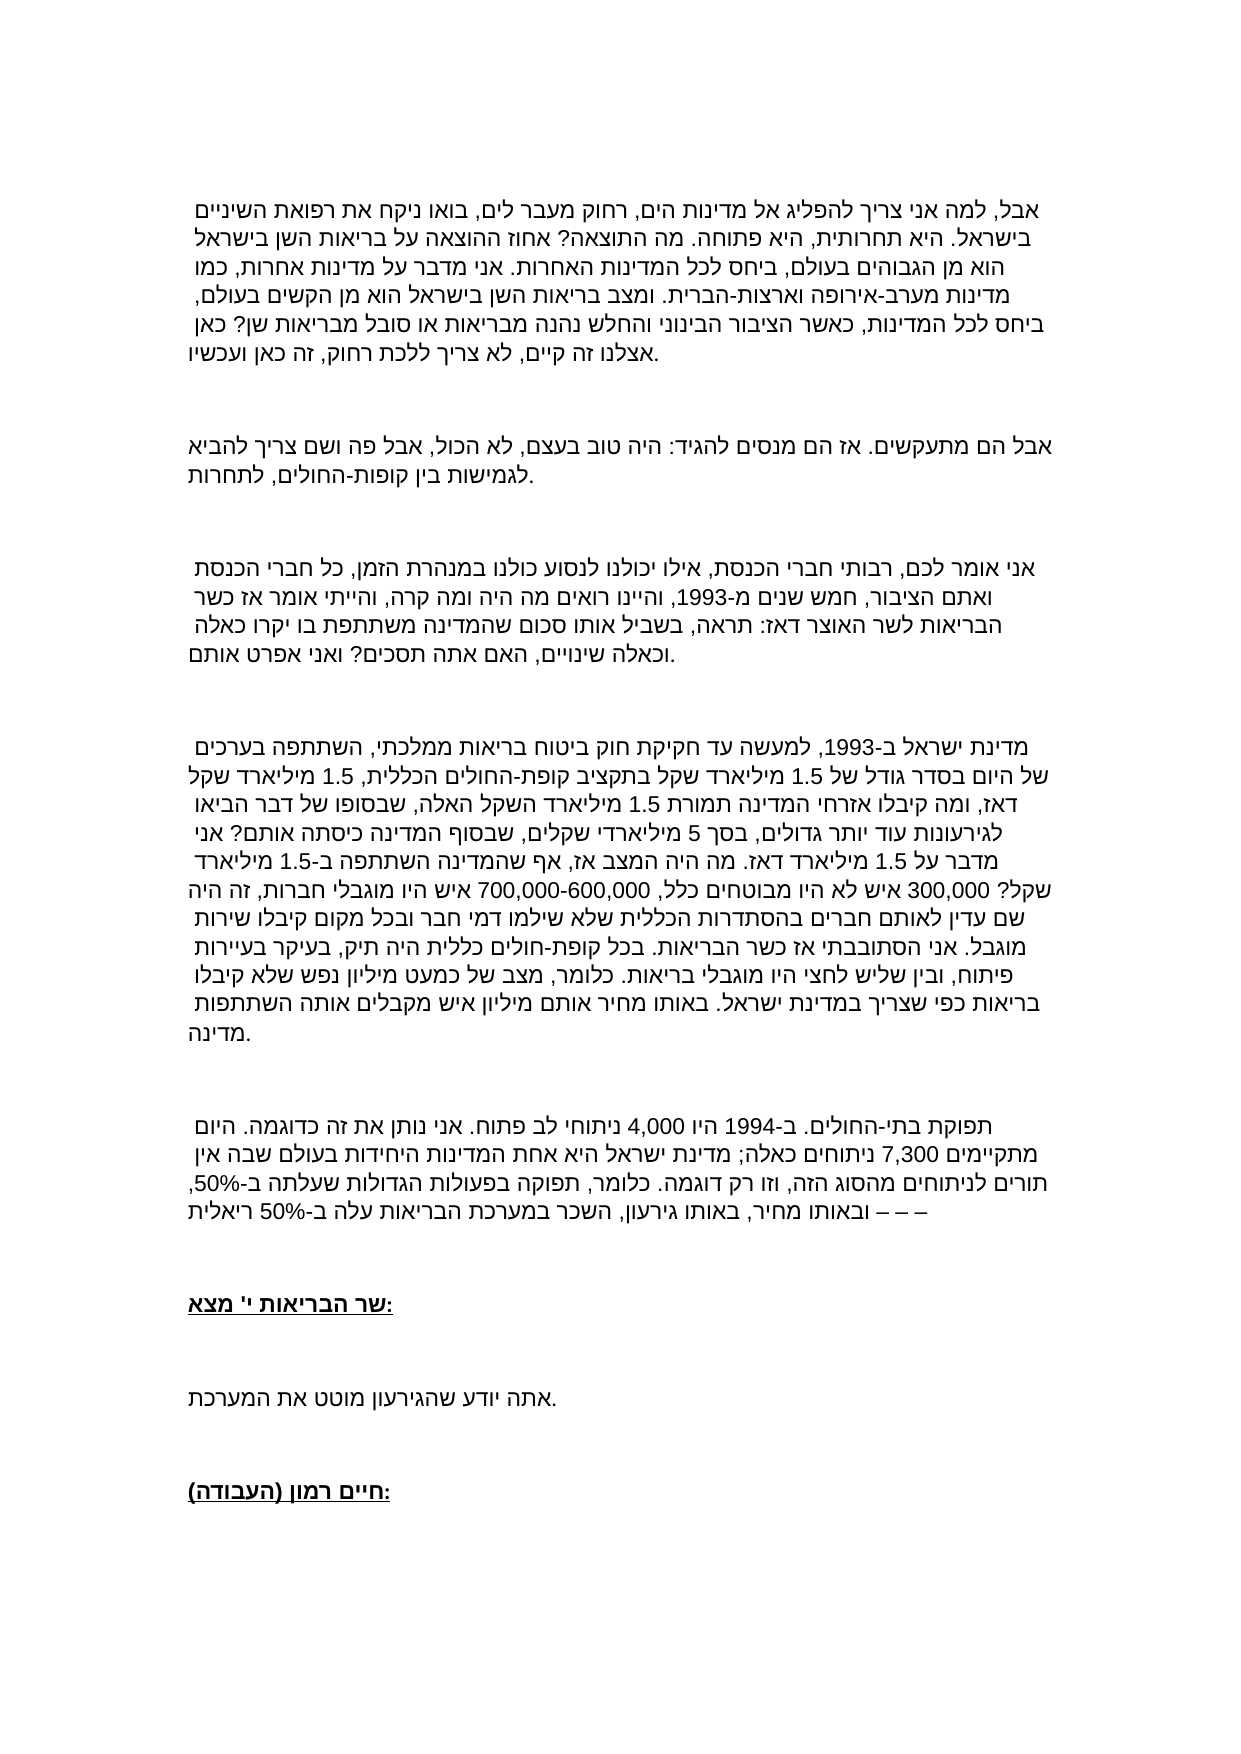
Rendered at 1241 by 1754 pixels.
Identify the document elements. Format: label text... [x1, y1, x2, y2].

text חיים רמון (העבודה): [187, 1477, 1053, 1505]
text שר הבריאות י' מצא: [187, 1290, 1053, 1318]
text אבל הם מתעקשים. אז הם מנסים להגיד: היה טוב בעצם, לא הכול, אבל פה ושם צריך להביא לגמישות בין קופות-החולים, לתחרות. [187, 433, 1053, 489]
text מדינת ישראל ב-1993, למעשה עד חקיקת חוק ביטוח בריאות ממלכתי, השתתפה בערכים של היום בסדר גודל של 1.5 מיליארד שקל בתקציב קופת-החולים הכללית, 1.5 מיליארד שקל דאז, ומה קיבלו אזרחי המדינה תמורת 1.5 מיליארד השקל האלה, שבסופו של דבר הביאו לגירעונות עוד יותר גדולים, בסך 5 מיליארדי שקלים, שבסוף המדינה כיסתה אותם? אני מדבר על 1.5 מיליארד דאז. מה היה המצב אז, אף שהמדינה השתתפה ב-1.5 מיליארד שקל? 300,000 איש לא היו מבוטחים כלל, 700,000-600,000 איש היו מוגבלי חברות, זה היה שם עדין לאותם חברים בהסתדרות הכללית שלא שילמו דמי חבר ובכל מקום קיבלו שירות מוגבל. אני הסתובבתי אז כשר הבריאות. בכל קופת-חולים כללית היה תיק, בעיקר בעיירות פיתוח, ובין שליש לחצי היו מוגבלי בריאות. כלומר, מצב של כמעט מיליון נפש שלא קיבלו בריאות כפי שצריך במדינת ישראל. באותו מחיר אותם מיליון איש מקבלים אותה השתתפות מדינה. [187, 734, 1053, 1047]
text אני אומר לכם, רבותי חברי הכנסת, אילו יכולנו לנסוע כולנו במנהרת הזמן, כל חברי הכנסת ואתם הציבור, חמש שנים מ-1993, והיינו רואים מה היה ומה קרה, והייתי אומר אז כשר הבריאות לשר האוצר דאז: תראה, בשביל אותו סכום שהמדינה משתתפת בו יקרו כאלה וכאלה שינויים, האם אתה תסכים? ואני אפרט אותם. [187, 555, 1053, 669]
text תפוקת בתי-החולים. ב-1994 היו 4,000 ניתוחי לב פתוח. אני נותן את זה כדוגמה. היום מתקיימים 7,300 ניתוחים כאלה; מדינת ישראל היא אחת המדינות היחידות בעולם שבה אין תורים לניתוחים מהסוג הזה, וזו רק דוגמה. כלומר, תפוקה בפעולות הגדולות שעלתה ב-50%, ובאותו מחיר, באותו גירעון, השכר במערכת הבריאות עלה ב-50% ריאלית – – – [187, 1113, 1053, 1224]
text אבל, למה אני צריך להפליג אל מדינות הים, רחוק מעבר לים, בואו ניקח את רפואת השיניים בישראל. היא תחרותית, היא פתוחה. מה התוצאה? אחוז ההוצאה על בריאות השן בישראל הוא מן הגבוהים בעולם, ביחס לכל המדינות האחרות. אני מדבר על מדינות אחרות, כמו מדינות מערב-אירופה וארצות-הברית. ומצב בריאות השן בישראל הוא מן הקשים בעולם, ביחס לכל המדינות, כאשר הציבור הבינוני והחלש נהנה מבריאות או סובל מבריאות שן? כאן אצלנו זה קיים, לא צריך ללכת רחוק, זה כאן ועכשיו. [187, 197, 1053, 367]
text אתה יודע שהגירעון מוטט את המערכת. [187, 1384, 1053, 1412]
